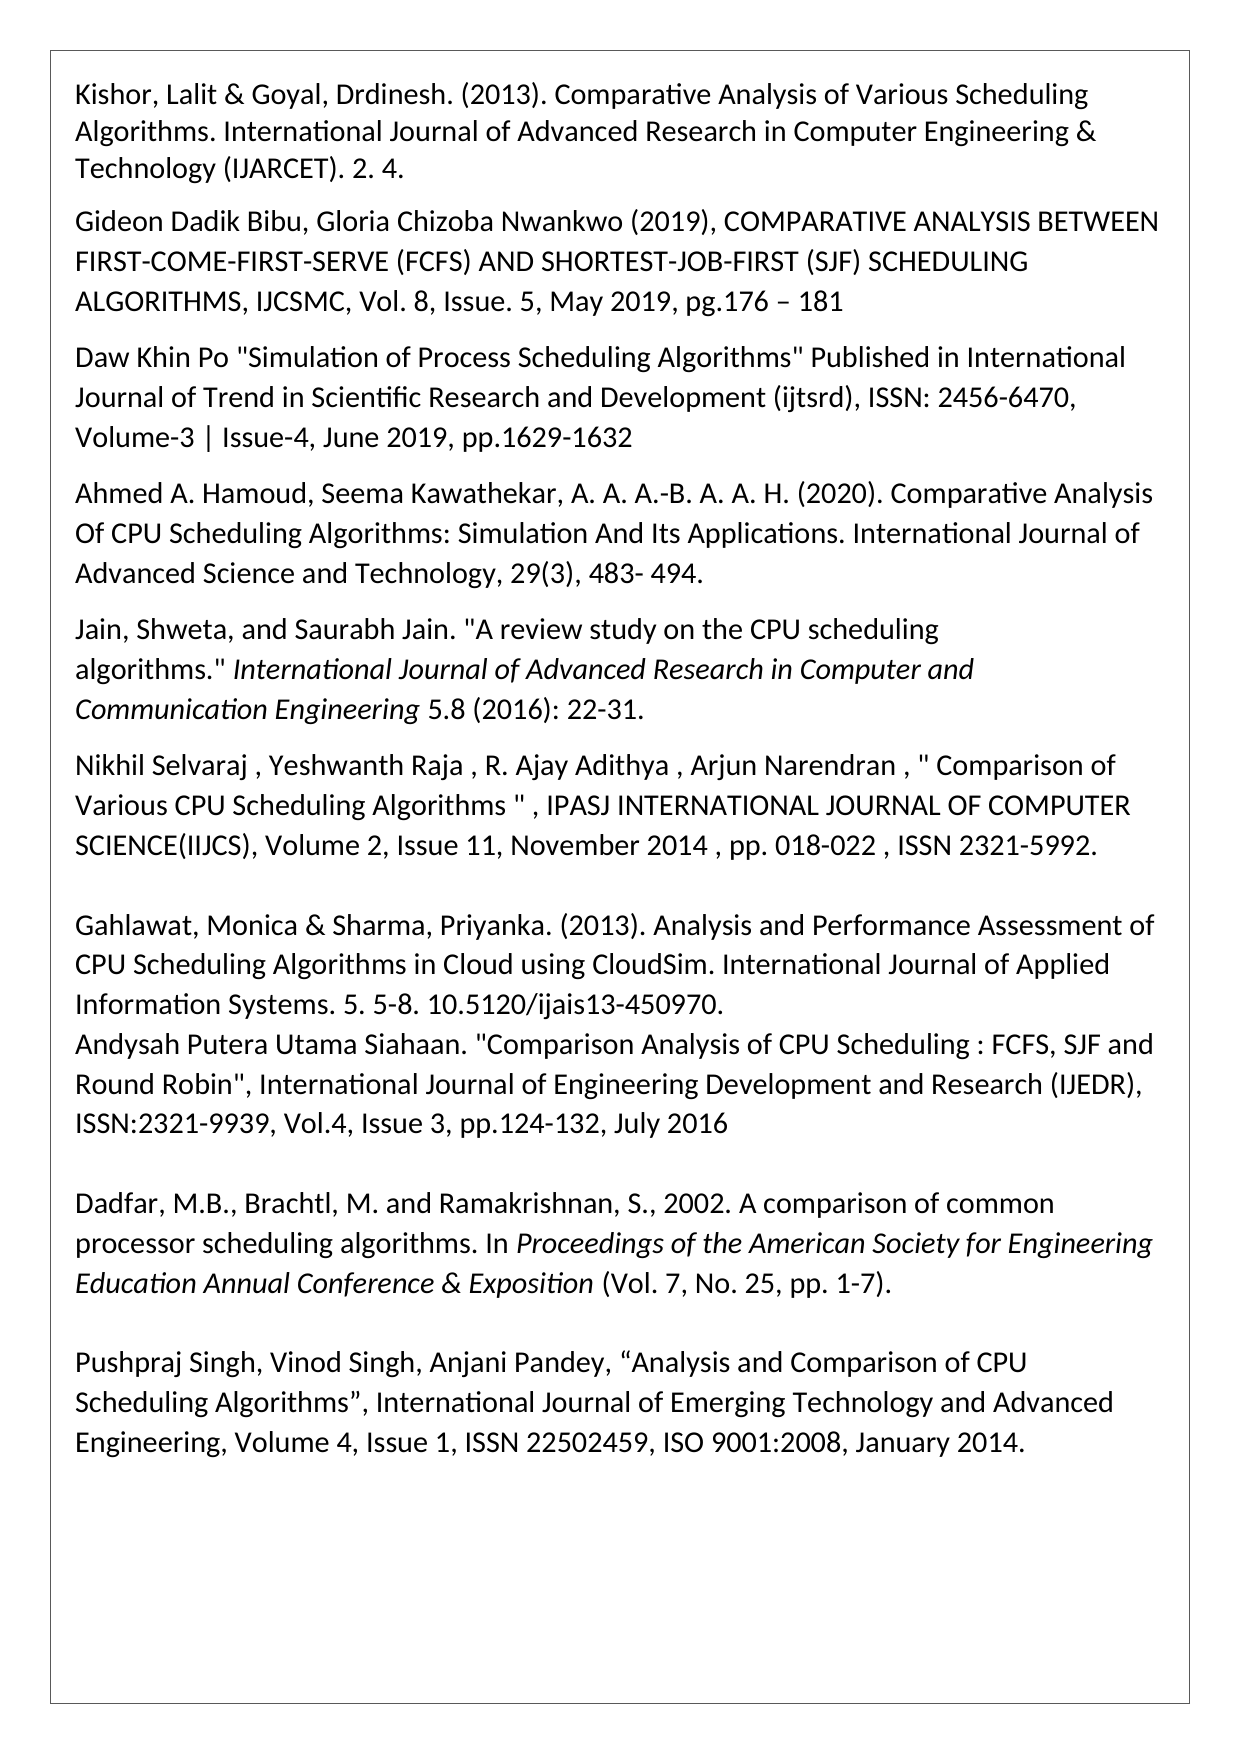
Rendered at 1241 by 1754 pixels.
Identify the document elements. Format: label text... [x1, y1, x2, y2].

text Ahmed A. Hamoud, Seema Kawathekar, A. A. A.-B. A. A. H. (2020). Comparative Analysis Of CPU Scheduling Algorithms: Simulation And Its Applications. International Journal of Advanced Science and Technology, 29(3), 483- 494. [75, 474, 1168, 591]
list Gahlawat, Monica & Sharma, Priyanka. (2013). Analysis and Performance Assessment of CPU Scheduling Algorithms in Cloud using CloudSim. International Journal of Applied Information Systems. 5. 5-8. 10.5120/ijais13-450970. [75, 906, 1168, 1022]
list Pushpraj Singh, Vinod Singh, Anjani Pandey, “Analysis and Comparison of CPU Scheduling Algorithms”, International Journal of Emerging Technology and Advanced Engineering, Volume 4, Issue 1, ISSN 22502459, ISO 9001:2008, January 2014. [75, 1343, 1168, 1460]
text Jain, Shweta, and Saurabh Jain. "A review study on the CPU scheduling algorithms." International Journal of Advanced Research in Computer and Communication Engineering 5.8 (2016): 22-31. [75, 610, 1168, 727]
list Dadfar, M.B., Brachtl, M. and Ramakrishnan, S., 2002. A comparison of common processor scheduling algorithms. In Proceedings of the American Society for Engineering Education Annual Conference & Exposition (Vol. 7, No. 25, pp. 1-7). [75, 1184, 1168, 1301]
text Gideon Dadik Bibu, Gloria Chizoba Nwankwo (2019), COMPARATIVE ANALYSIS BETWEEN FIRST-COME-FIRST-SERVE (FCFS) AND SHORTEST-JOB-FIRST (SJF) SCHEDULING ALGORITHMS, IJCSMC, Vol. 8, Issue. 5, May 2019, pg.176 – 181 [75, 202, 1168, 319]
text Kishor, Lalit & Goyal, Drdinesh. (2013). Comparative Analysis of Various Scheduling Algorithms. International Journal of Advanced Research in Computer Engineering & Technology (IJARCET). 2. 4. [75, 75, 1165, 186]
list Nikhil Selvaraj , Yeshwanth Raja , R. Ajay Adithya , Arjun Narendran , " Comparison of Various CPU Scheduling Algorithms " , IPASJ INTERNATIONAL JOURNAL OF COMPUTER SCIENCE(IIJCS), Volume 2, Issue 11, November 2014 , pp. 018-022 , ISSN 2321-5992. [75, 746, 1168, 863]
list Andysah Putera Utama Siahaan. "Comparison Analysis of CPU Scheduling : FCFS, SJF and Round Robin", International Journal of Engineering Development and Research (IJEDR), ISSN:2321-9939, Vol.4, Issue 3, pp.124-132, July 2016 [75, 1025, 1168, 1141]
text Daw Khin Po "Simulation of Process Scheduling Algorithms" Published in International Journal of Trend in Scientific Research and Development (ijtsrd), ISSN: 2456-6470, Volume-3 | Issue-4, June 2019, pp.1629-1632 [75, 338, 1168, 455]
